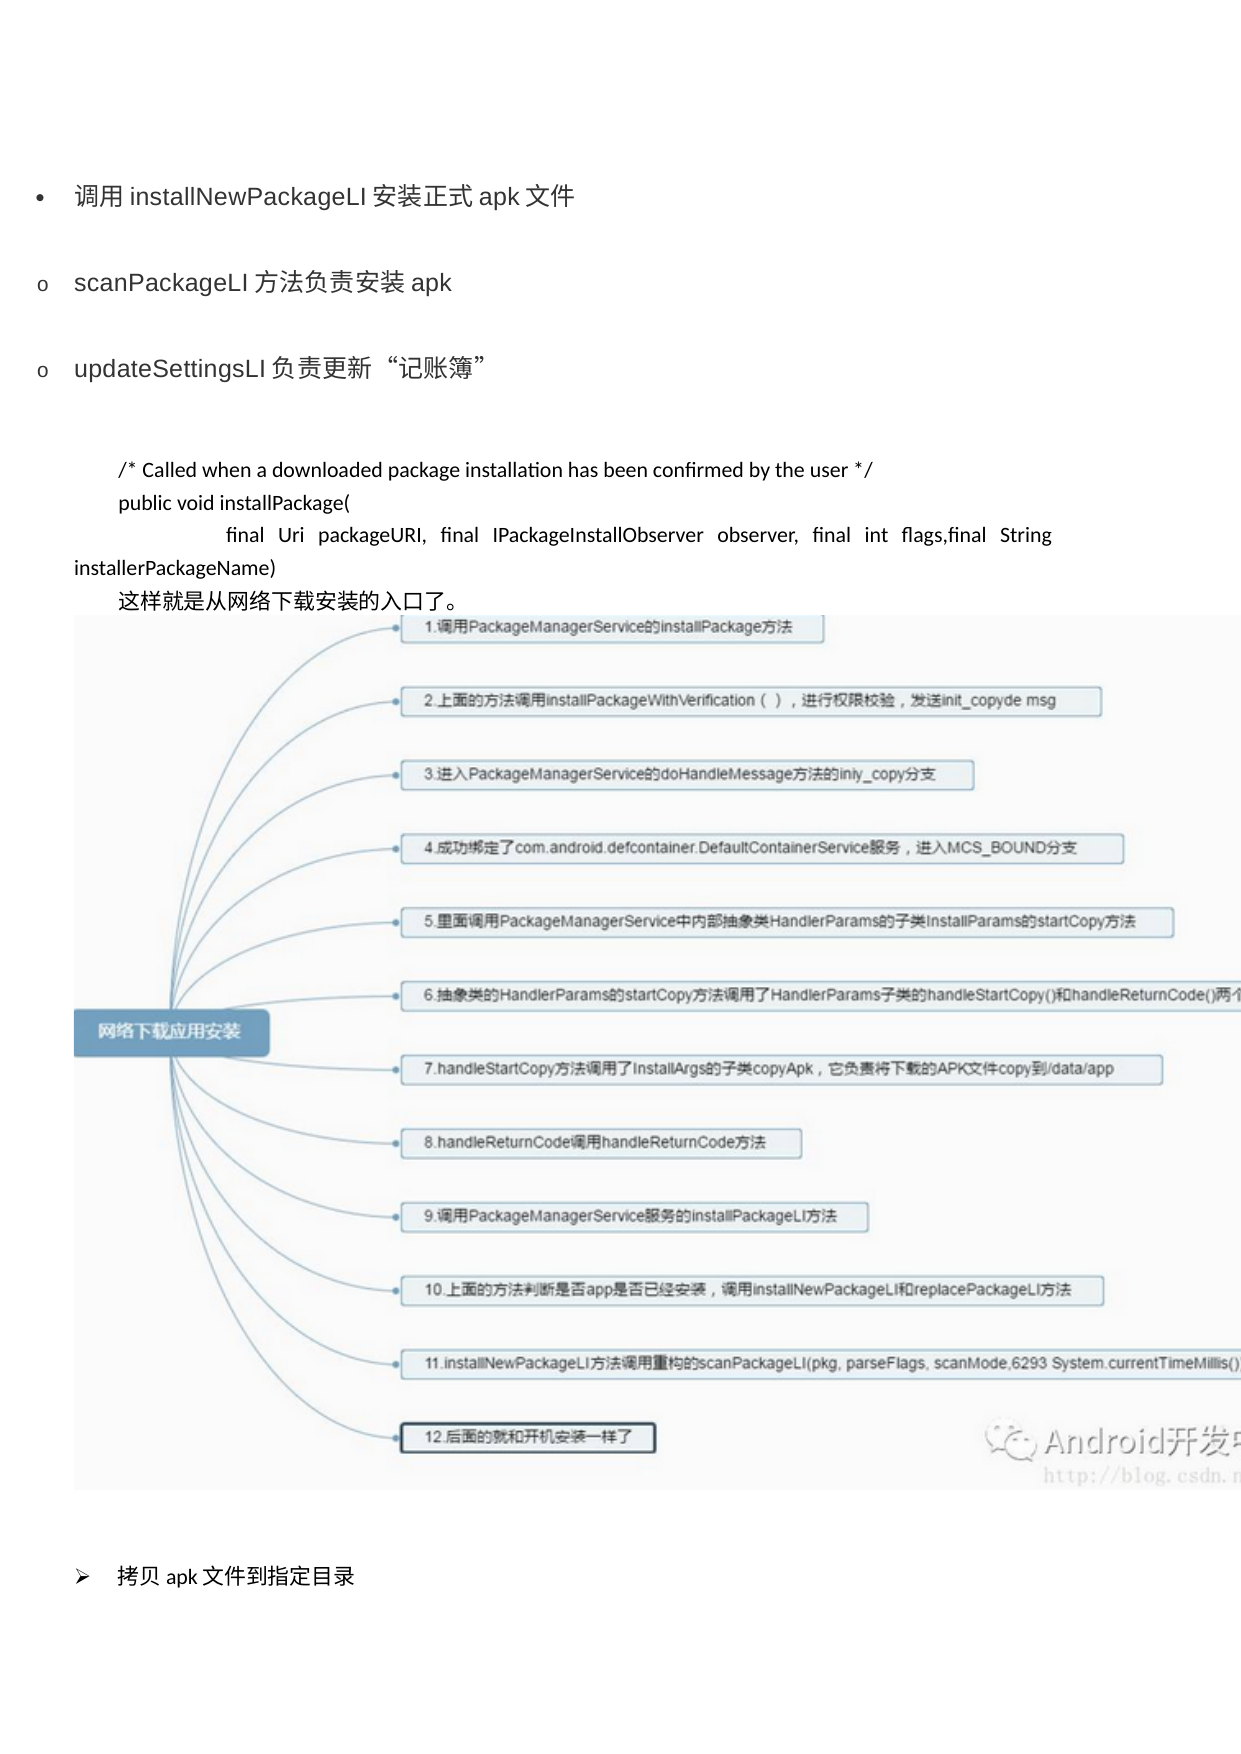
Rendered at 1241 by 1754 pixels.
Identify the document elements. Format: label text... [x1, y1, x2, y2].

list scanPackageLI方法负责安装apk [36, 248, 1053, 313]
text final Uri packageURI, final IPackageInstallObserver observer, final int flags,final String installerPackageName) [74, 518, 1053, 583]
list 调用installNewPackageLI安装正式apk文件 [36, 162, 1053, 227]
picture [73, 615, 1241, 1490]
text 这样就是从网络下载安装的入口了。 [74, 583, 1053, 615]
text public void installPackage( [74, 486, 1053, 518]
text /* Called when a downloaded package installation has been confirmed by the user */ [74, 453, 1053, 486]
list updateSettingsLI负责更新“记账簿” [36, 334, 1053, 399]
list 拷贝apk文件到指定目录 [74, 1558, 1053, 1591]
